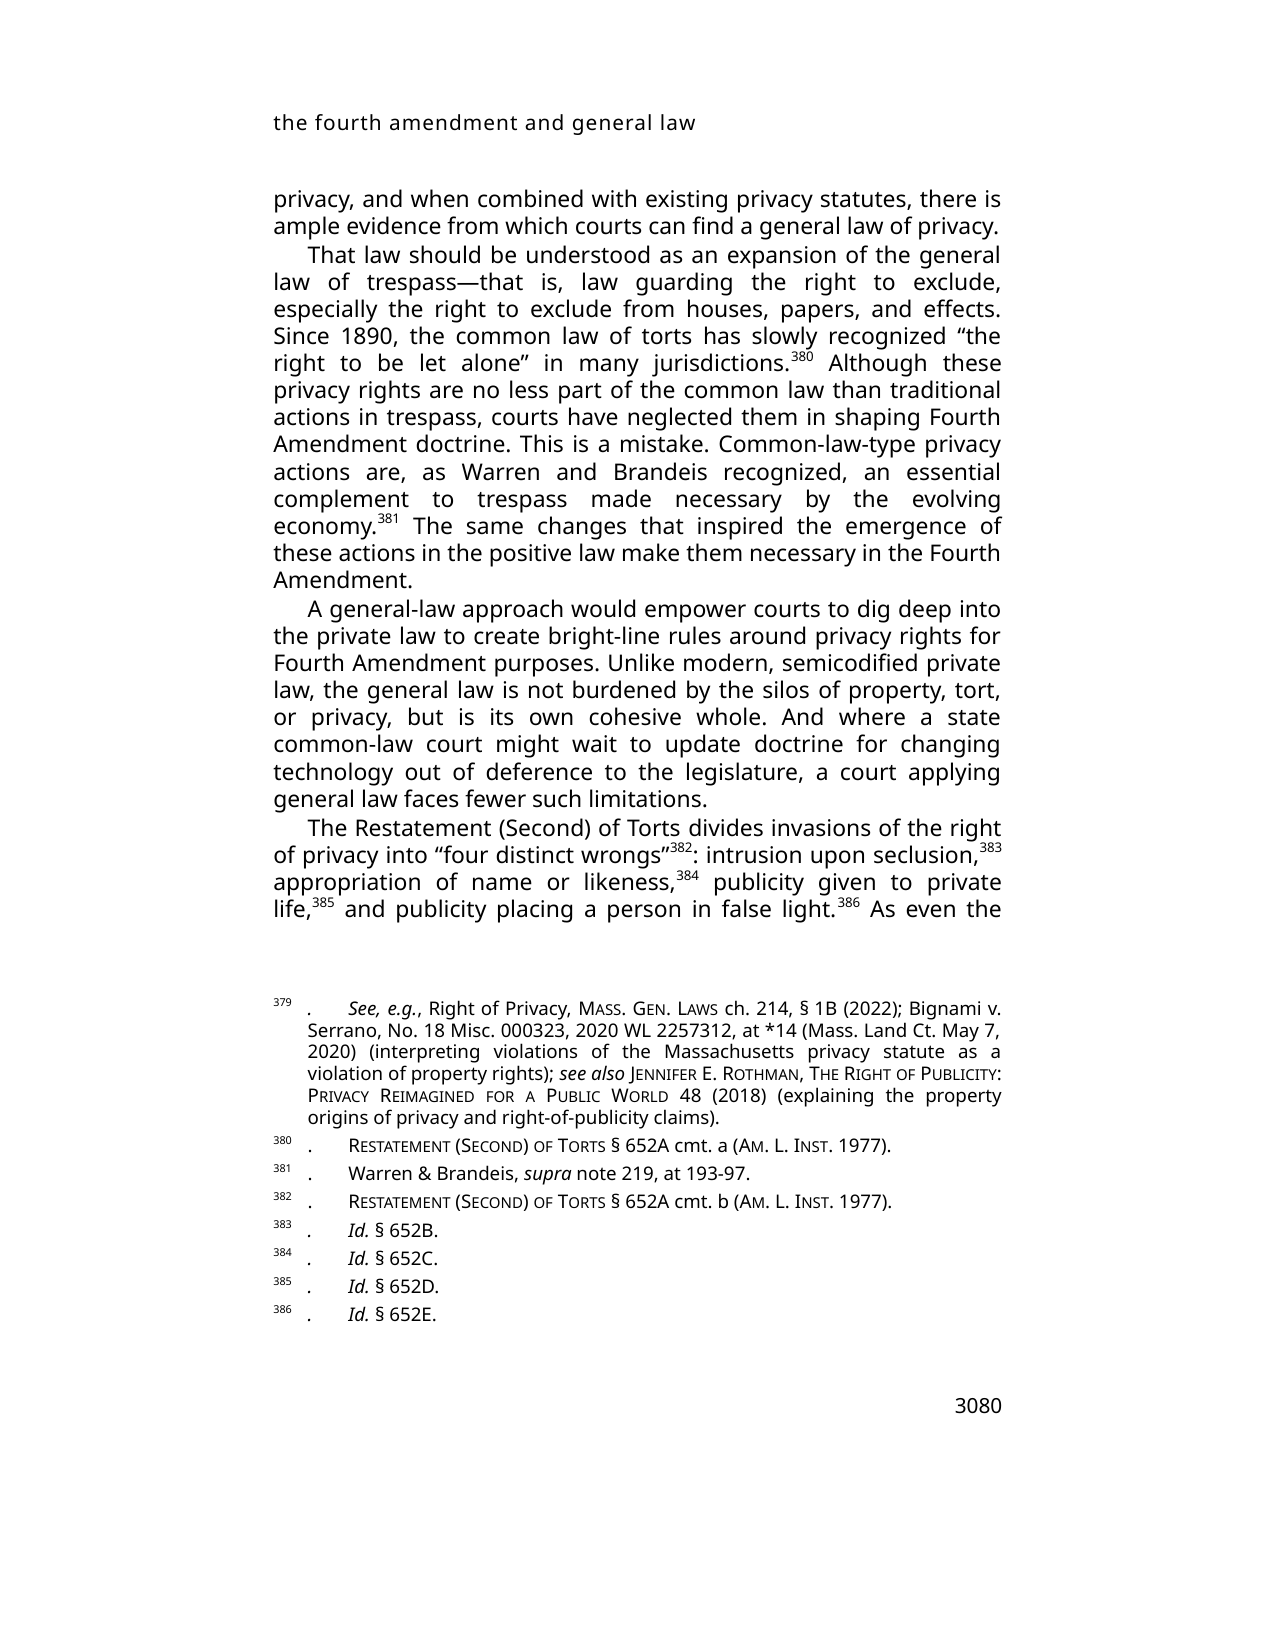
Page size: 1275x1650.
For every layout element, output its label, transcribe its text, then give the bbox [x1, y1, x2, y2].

text The Restatement (Second) of Torts divides invasions of the right of privacy into “four distinct wrongs”: intrusion upon seclusion, appropriation of name or likeness, publicity given to private life, and publicity placing a person in false light. As even the Restatement acknowledges, however, these categories sometimes overlap. [273, 814, 1002, 923]
text A general-law approach would empower courts to dig deep into the private law to create bright-line rules around privacy rights for Fourth Amendment purposes. Unlike modern, semicodified private law, the general law is not burdened by the silos of property, tort, or privacy, but is its own cohesive whole. And where a state common-law court might wait to update doctrine for changing technology out of deference to the legislature, a court applying general law faces fewer such limitations. [273, 596, 1002, 812]
text That law should be understood as an expansion of the general law of trespass—that is, law guarding the right to exclude, especially the right to exclude from houses, papers, and effects. Since 1890, the common law of torts has slowly recognized “the right to be let alone” in many jurisdictions. Although these privacy rights are no less part of the common law than traditional actions in trespass, courts have neglected them in shaping Fourth Amendment doctrine. This is a mistake. Common-law-type privacy actions are, as Warren and Brandeis recognized, an essential complement to trespass made necessary by the evolving economy. The same changes that inspired the emergence of these actions in the positive law make them necessary in the Fourth Amendment. [273, 242, 1002, 594]
